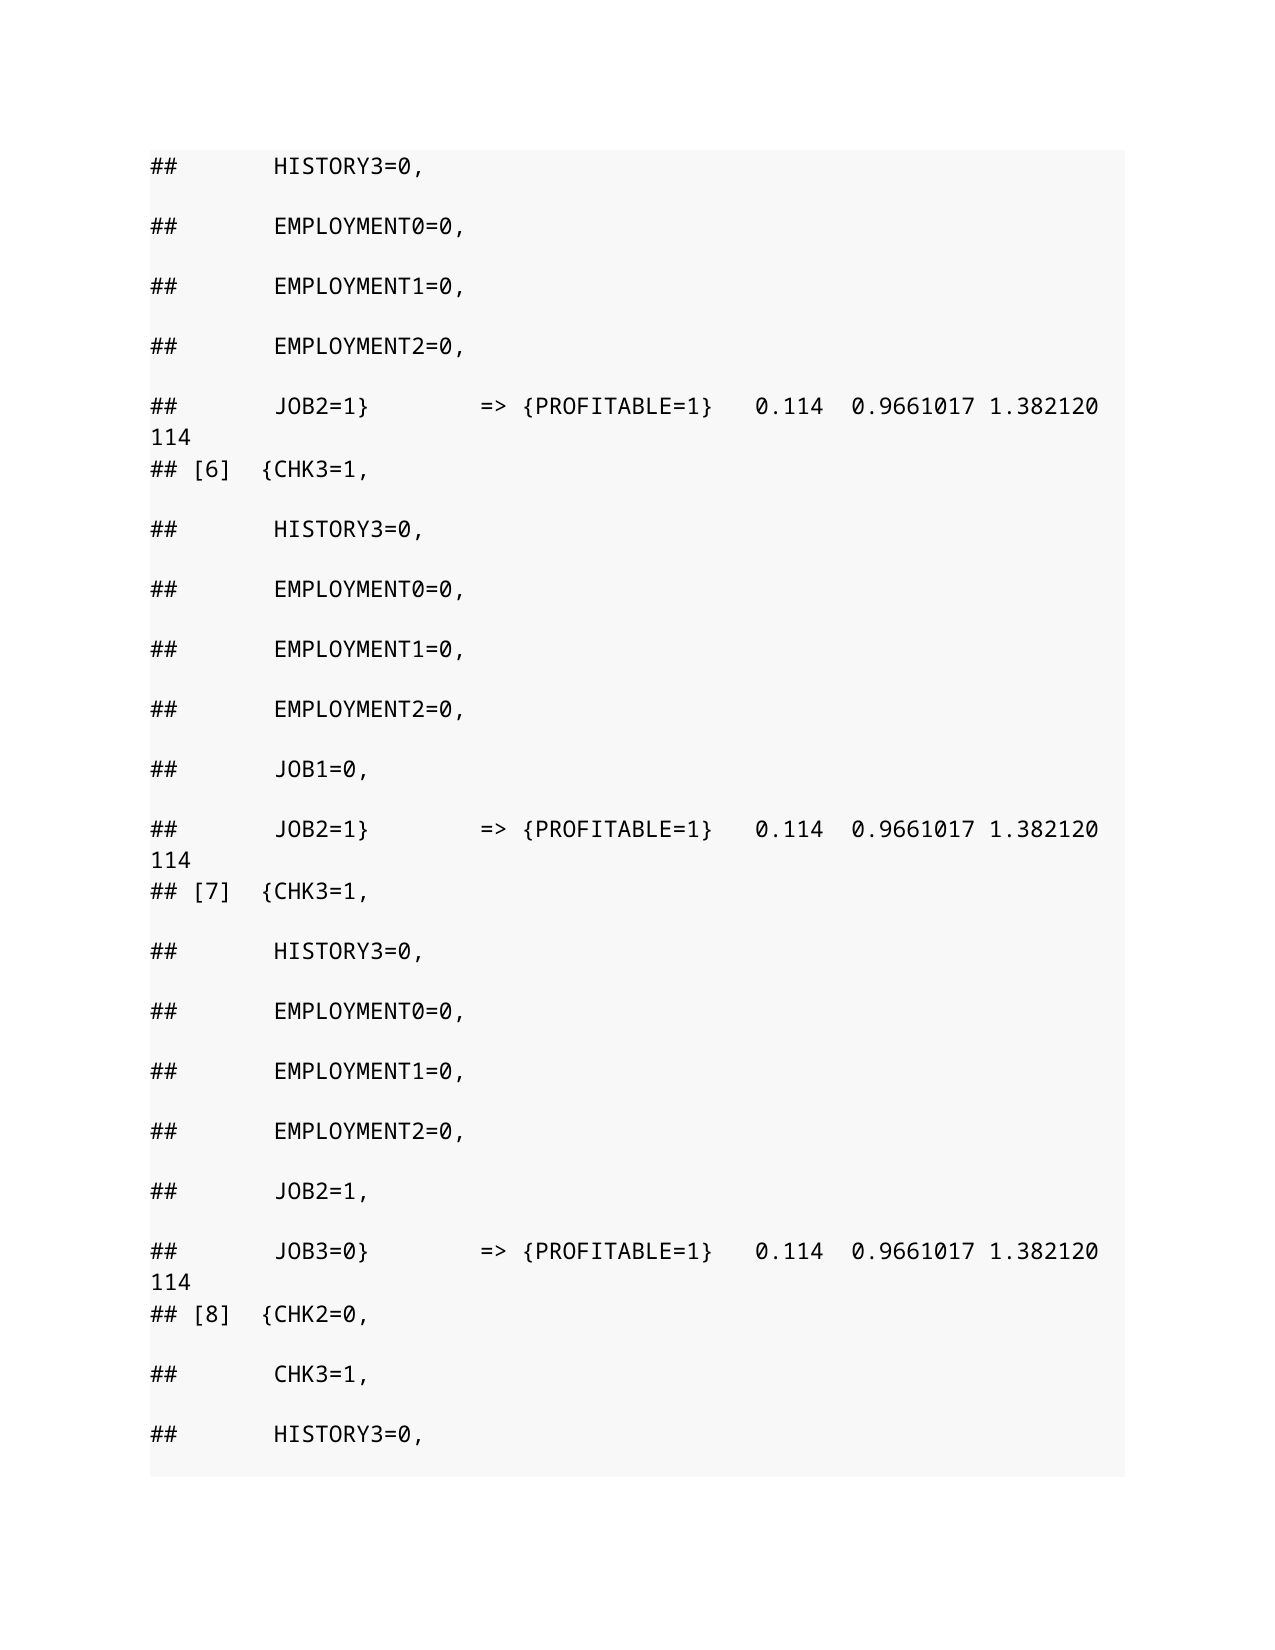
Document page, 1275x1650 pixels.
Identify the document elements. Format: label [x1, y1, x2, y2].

text [150, 150, 1125, 1477]
